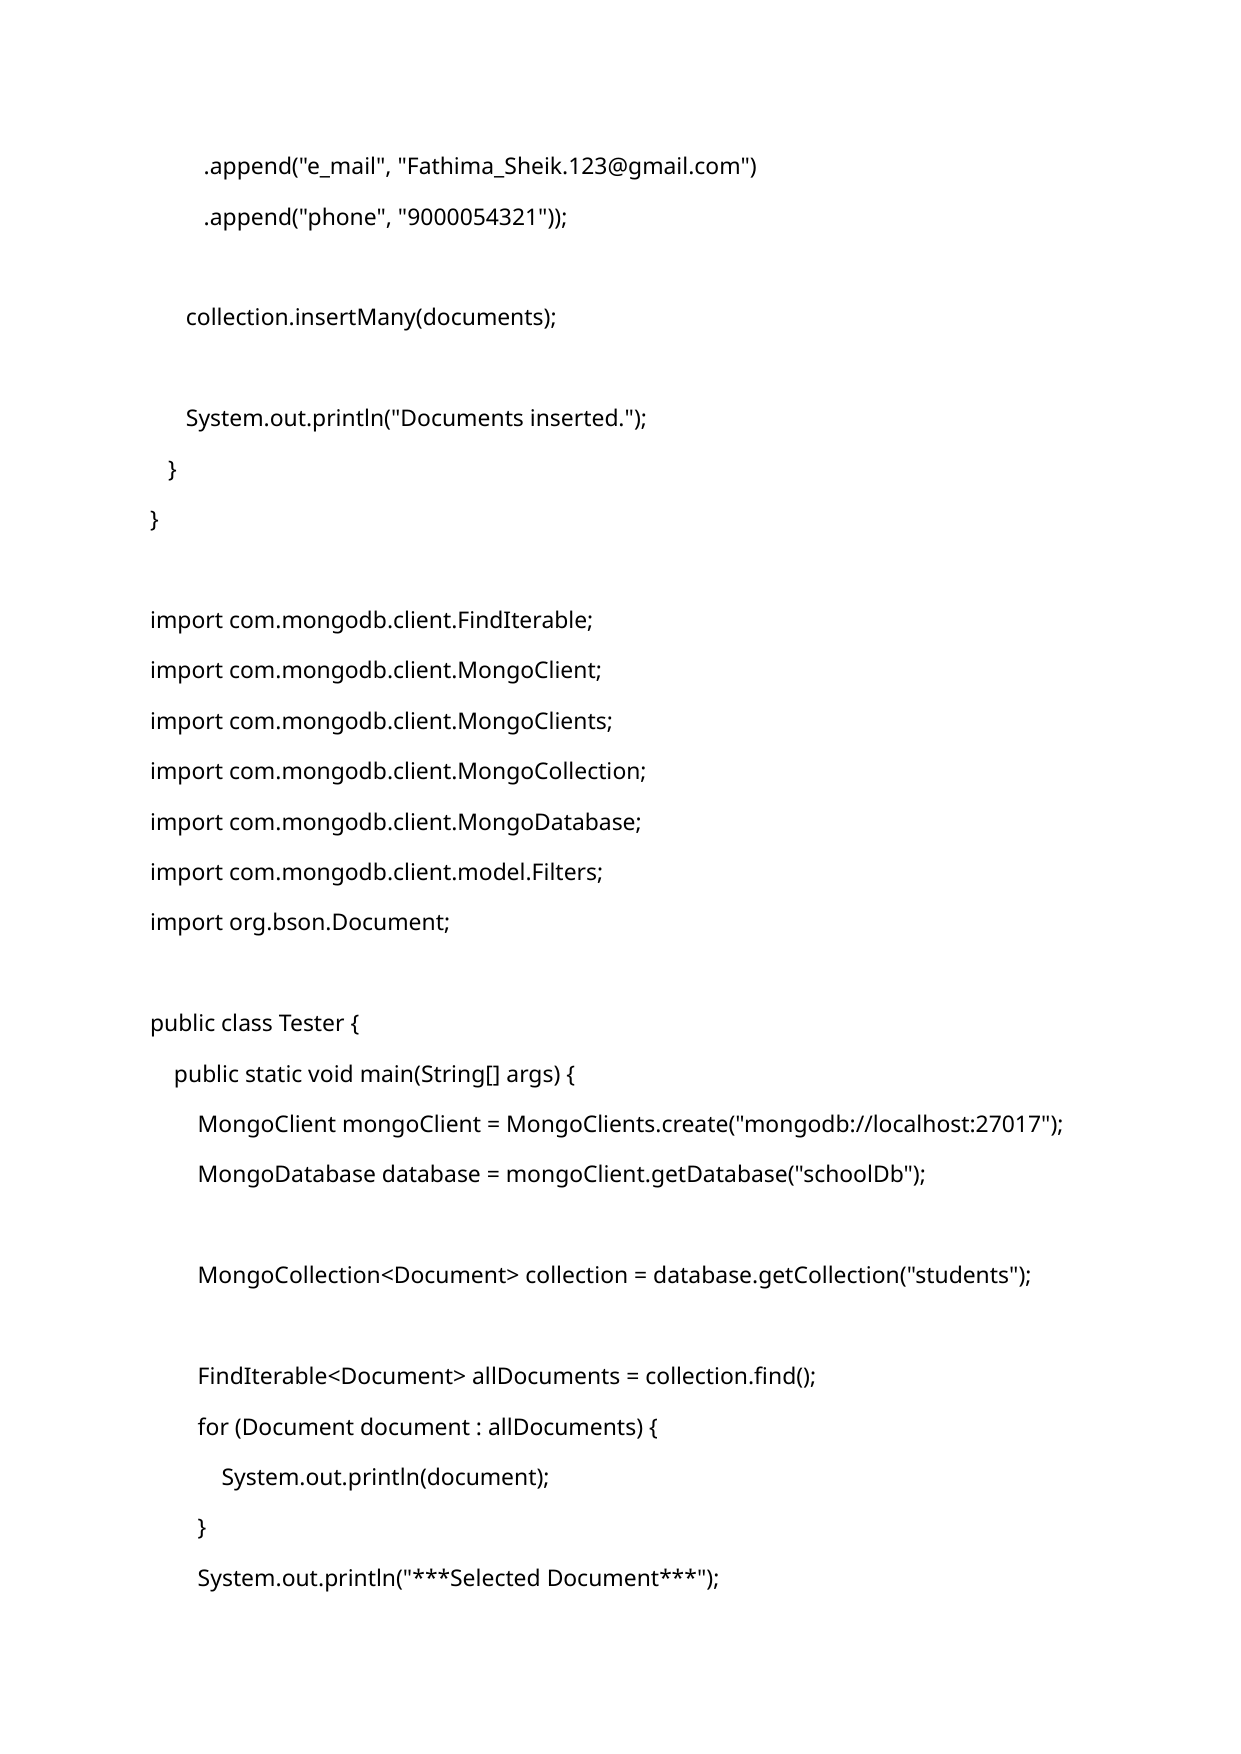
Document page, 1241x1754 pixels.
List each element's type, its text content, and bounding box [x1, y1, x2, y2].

text } [150, 1511, 1090, 1542]
text } [150, 503, 1090, 534]
text import com.mongodb.client.MongoClients; [150, 704, 1090, 736]
text collection.insertMany(documents); [150, 301, 1090, 332]
text System.out.println("***Selected Document***"); [150, 1562, 1090, 1593]
text FindIterable<Document> allDocuments = collection.find(); [150, 1360, 1090, 1391]
text .append("e_mail", "Fathima_Sheik.123@gmail.com") [150, 150, 1090, 181]
text MongoCollection<Document> collection = database.getCollection("students"); [150, 1259, 1090, 1290]
text public class Tester { [150, 1007, 1090, 1038]
text import com.mongodb.client.MongoDatabase; [150, 805, 1090, 837]
text MongoDatabase database = mongoClient.getDatabase("schoolDb"); [150, 1158, 1090, 1189]
text System.out.println(document); [150, 1461, 1090, 1492]
text import com.mongodb.client.MongoCollection; [150, 755, 1090, 786]
text import org.bson.Document; [150, 906, 1090, 937]
text public static void main(String[] args) { [150, 1057, 1090, 1089]
text System.out.println("Documents inserted."); [150, 402, 1090, 433]
text MongoClient mongoClient = MongoClients.create("mongodb://localhost:27017"); [150, 1108, 1090, 1139]
text import com.mongodb.client.MongoClient; [150, 654, 1090, 685]
text import com.mongodb.client.FindIterable; [150, 604, 1090, 635]
text import com.mongodb.client.model.Filters; [150, 856, 1090, 887]
text for (Document document : allDocuments) { [150, 1410, 1090, 1442]
text } [150, 452, 1090, 484]
text .append("phone", "9000054321")); [150, 200, 1090, 232]
